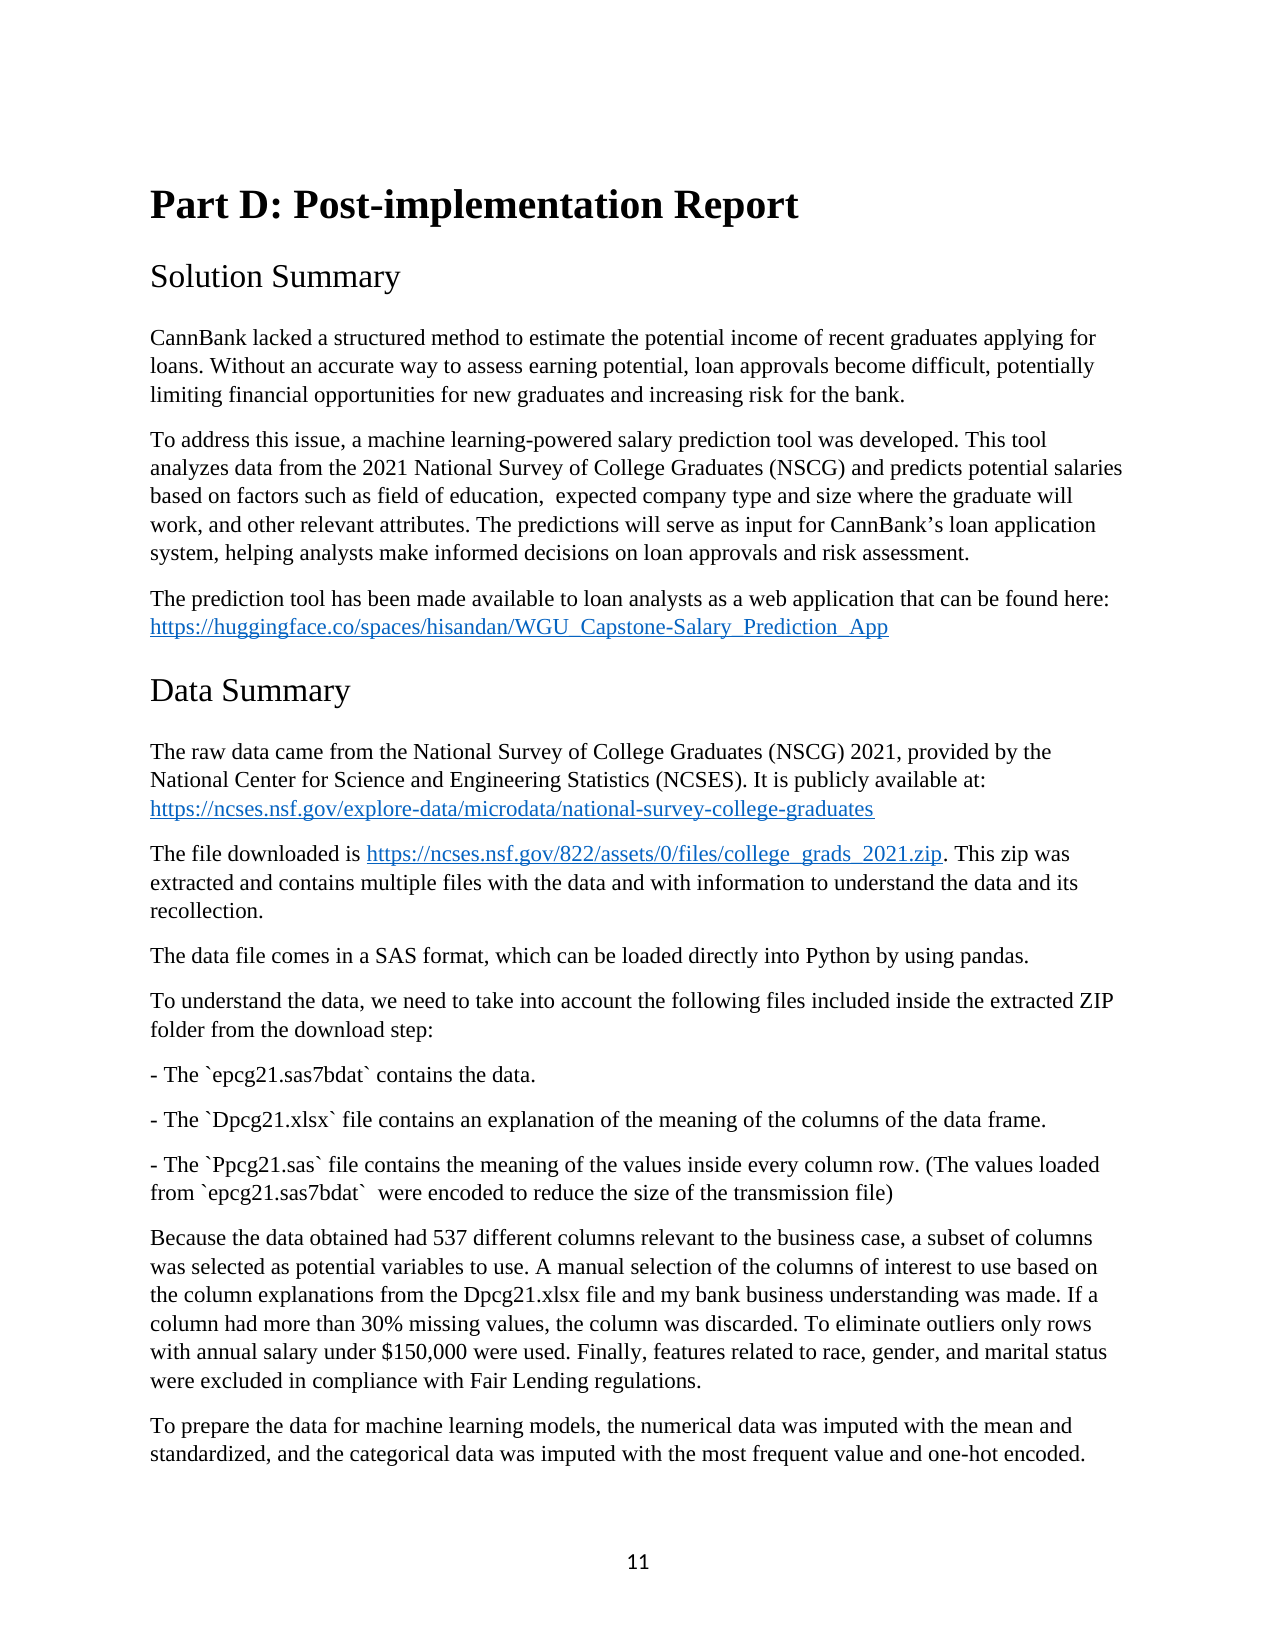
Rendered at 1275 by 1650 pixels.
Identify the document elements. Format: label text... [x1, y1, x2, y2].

text The raw data came from the National Survey of College Graduates (NSCG) 2021, provided by the National Center for Science and Engineering Statistics (NCSES). It is publicly available at: https://ncses.nsf.gov/explore-data/microdata/national-survey-college-graduates [150, 738, 1125, 821]
text The file downloaded is https://ncses.nsf.gov/822/assets/0/files/college_grads_2021.zip. This zip was extracted and contains multiple files with the data and with information to understand the data and its recollection. [150, 840, 1125, 923]
text The data file comes in a SAS format, which can be loaded directly into Python by using pandas. [150, 942, 1125, 968]
text - The `Dpcg21.xlsx` file contains an explanation of the meaning of the columns of the data frame. [150, 1106, 1125, 1132]
text - The `epcg21.sas7bdat` contains the data. [150, 1061, 1125, 1087]
text CannBank lacked a structured method to estimate the potential income of recent graduates applying for loans. Without an accurate way to assess earning potential, loan approvals become difficult, potentially limiting financial opportunities for new graduates and increasing risk for the bank. [150, 324, 1125, 407]
subtitle Data Summary [150, 671, 1125, 709]
text - The `Ppcg21.sas` file contains the meaning of the values inside every column row. (The values loaded from `epcg21.sas7bdat` were encoded to reduce the size of the transmission file) [150, 1151, 1125, 1206]
text The prediction tool has been made available to loan analysts as a web application that can be found here: https://huggingface.co/spaces/hisandan/WGU_Capstone-Salary_Prediction_App [150, 584, 1125, 639]
subtitle Solution Summary [150, 256, 1125, 294]
subtitle Part D: Post-implementation Report [150, 179, 1125, 227]
text To address this issue, a machine learning-powered salary prediction tool was developed. This tool analyzes data from the 2021 National Survey of College Graduates (NSCG) and predicts potential salaries based on factors such as field of education, expected company type and size where the graduate will work, and other relevant attributes. The predictions will serve as input for CannBank’s loan application system, helping analysts make informed decisions on loan approvals and risk assessment. [150, 426, 1125, 566]
text Because the data obtained had 537 different columns relevant to the business case, a subset of columns was selected as potential variables to use. A manual selection of the columns of interest to use based on the column explanations from the Dpcg21.xlsx file and my bank business understanding was made. If a column had more than 30% missing values, the column was discarded. To eliminate outliers only rows with annual salary under $150,000 were used. Finally, features related to race, gender, and marital status were excluded in compliance with Fair Lending regulations. [150, 1224, 1125, 1393]
text To prepare the data for machine learning models, the numerical data was imputed with the mean and standardized, and the categorical data was imputed with the most frequent value and one-hot encoded. [150, 1412, 1125, 1467]
text To understand the data, we need to take into account the following files included inside the extracted ZIP folder from the download step: [150, 987, 1125, 1042]
